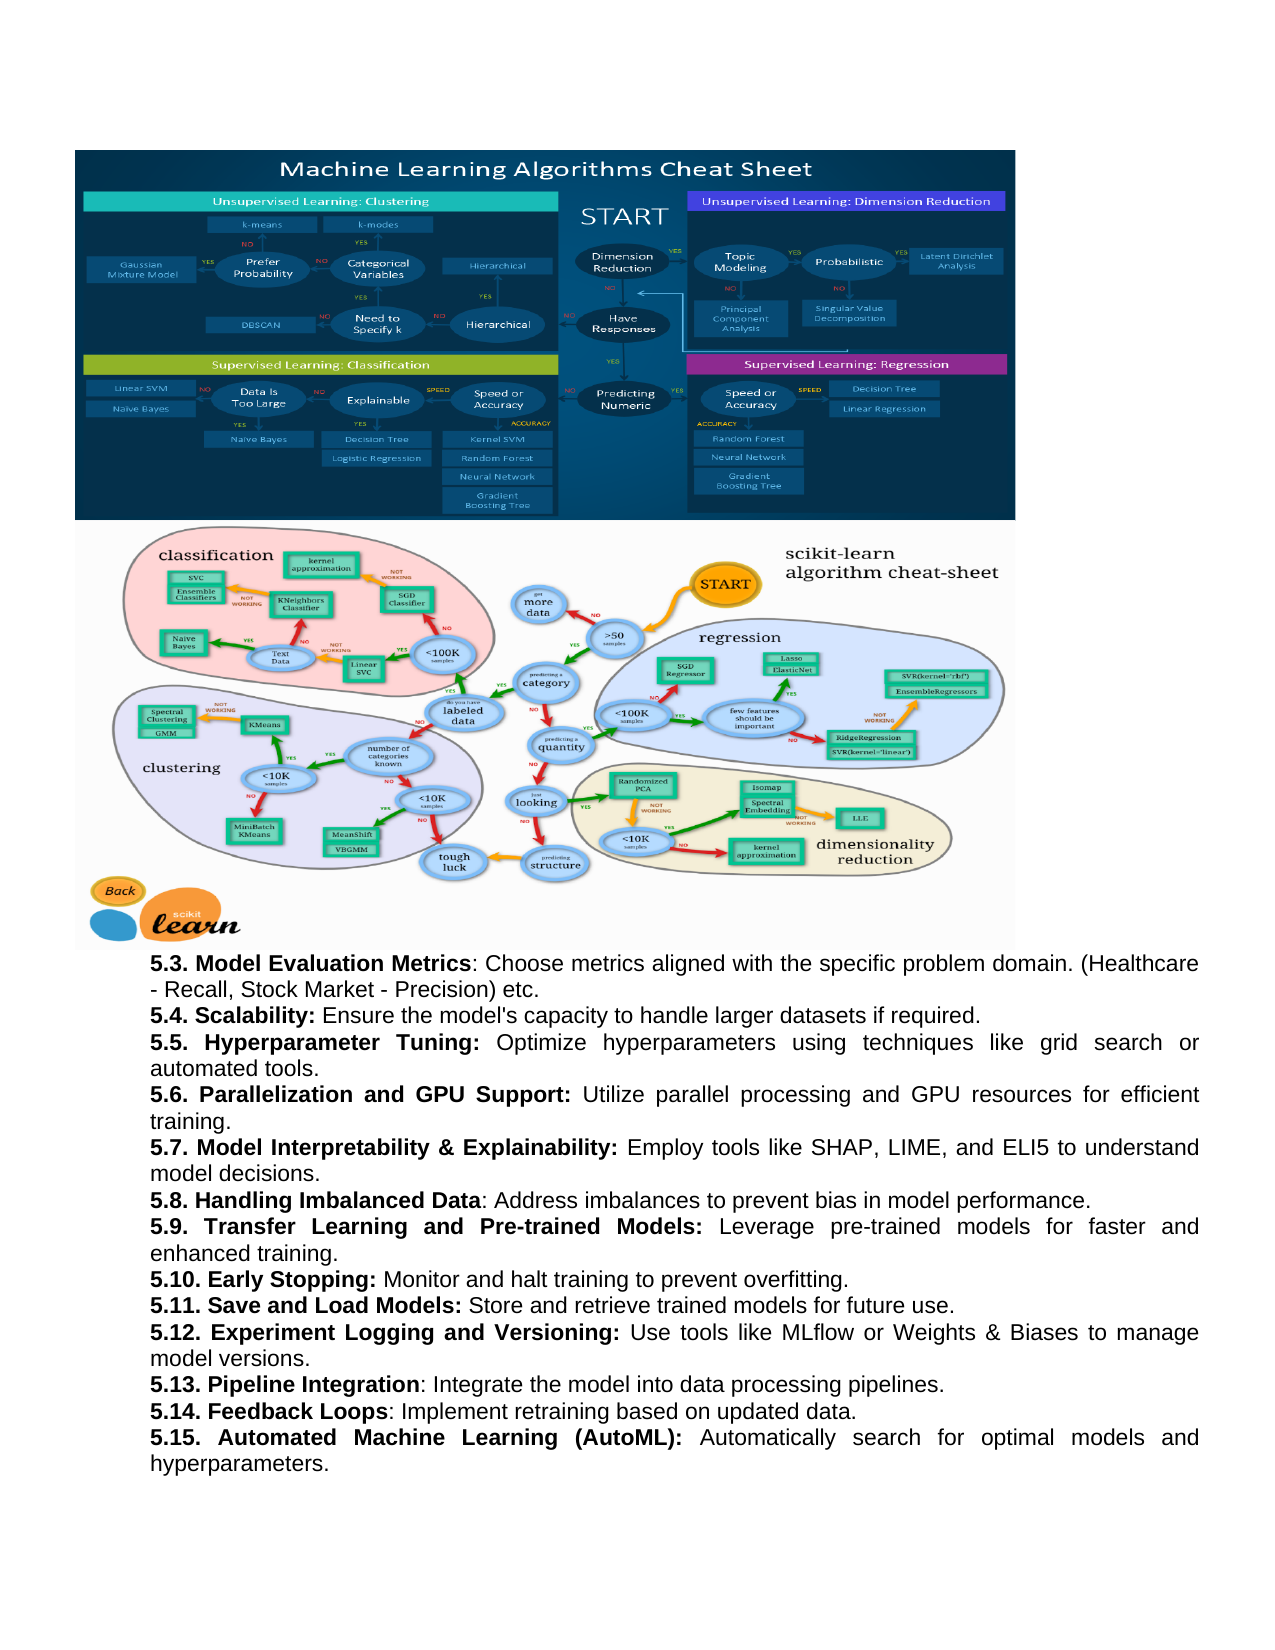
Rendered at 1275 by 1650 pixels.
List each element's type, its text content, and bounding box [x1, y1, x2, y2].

text 5.15. Automated Machine Learning (AutoML): Automatically search for optimal models and hyperparameters. [150, 1424, 1200, 1477]
text 5.3. Model Evaluation Metrics: Choose metrics aligned with the specific problem domain. (Healthcare - Recall, Stock Market - Precision) etc. [150, 949, 1200, 1002]
picture [75, 150, 1016, 950]
text 5.6. Parallelization and GPU Support: Utilize parallel processing and GPU resources for efficient training. [150, 1081, 1200, 1134]
text 5.12. Experiment Logging and Versioning: Use tools like MLflow or Weights & Biases to manage model versions. [150, 1318, 1200, 1371]
text 5.11. Save and Load Models: Store and retrieve trained models for future use. [150, 1292, 1200, 1318]
text 5.7. Model Interpretability & Explainability: Employ tools like SHAP, LIME, and ELI5 to understand model decisions. [150, 1134, 1200, 1187]
text 5.4. Scalability: Ensure the model's capacity to handle larger datasets if required. [150, 1002, 1200, 1029]
text 5.13. Pipeline Integration: Integrate the model into data processing pipelines. [150, 1371, 1200, 1398]
text 5.5. Hyperparameter Tuning: Optimize hyperparameters using techniques like grid search or automated tools. [150, 1029, 1200, 1081]
text 5.14. Feedback Loops: Implement retraining based on updated data. [150, 1398, 1200, 1424]
text 5.10. Early Stopping: Monitor and halt training to prevent overfitting. [150, 1266, 1200, 1292]
text 5.9. Transfer Learning and Pre-trained Models: Leverage pre-trained models for faster and enhanced training. [150, 1213, 1200, 1266]
text 5.8. Handling Imbalanced Data: Address imbalances to prevent bias in model performance. [150, 1187, 1200, 1213]
